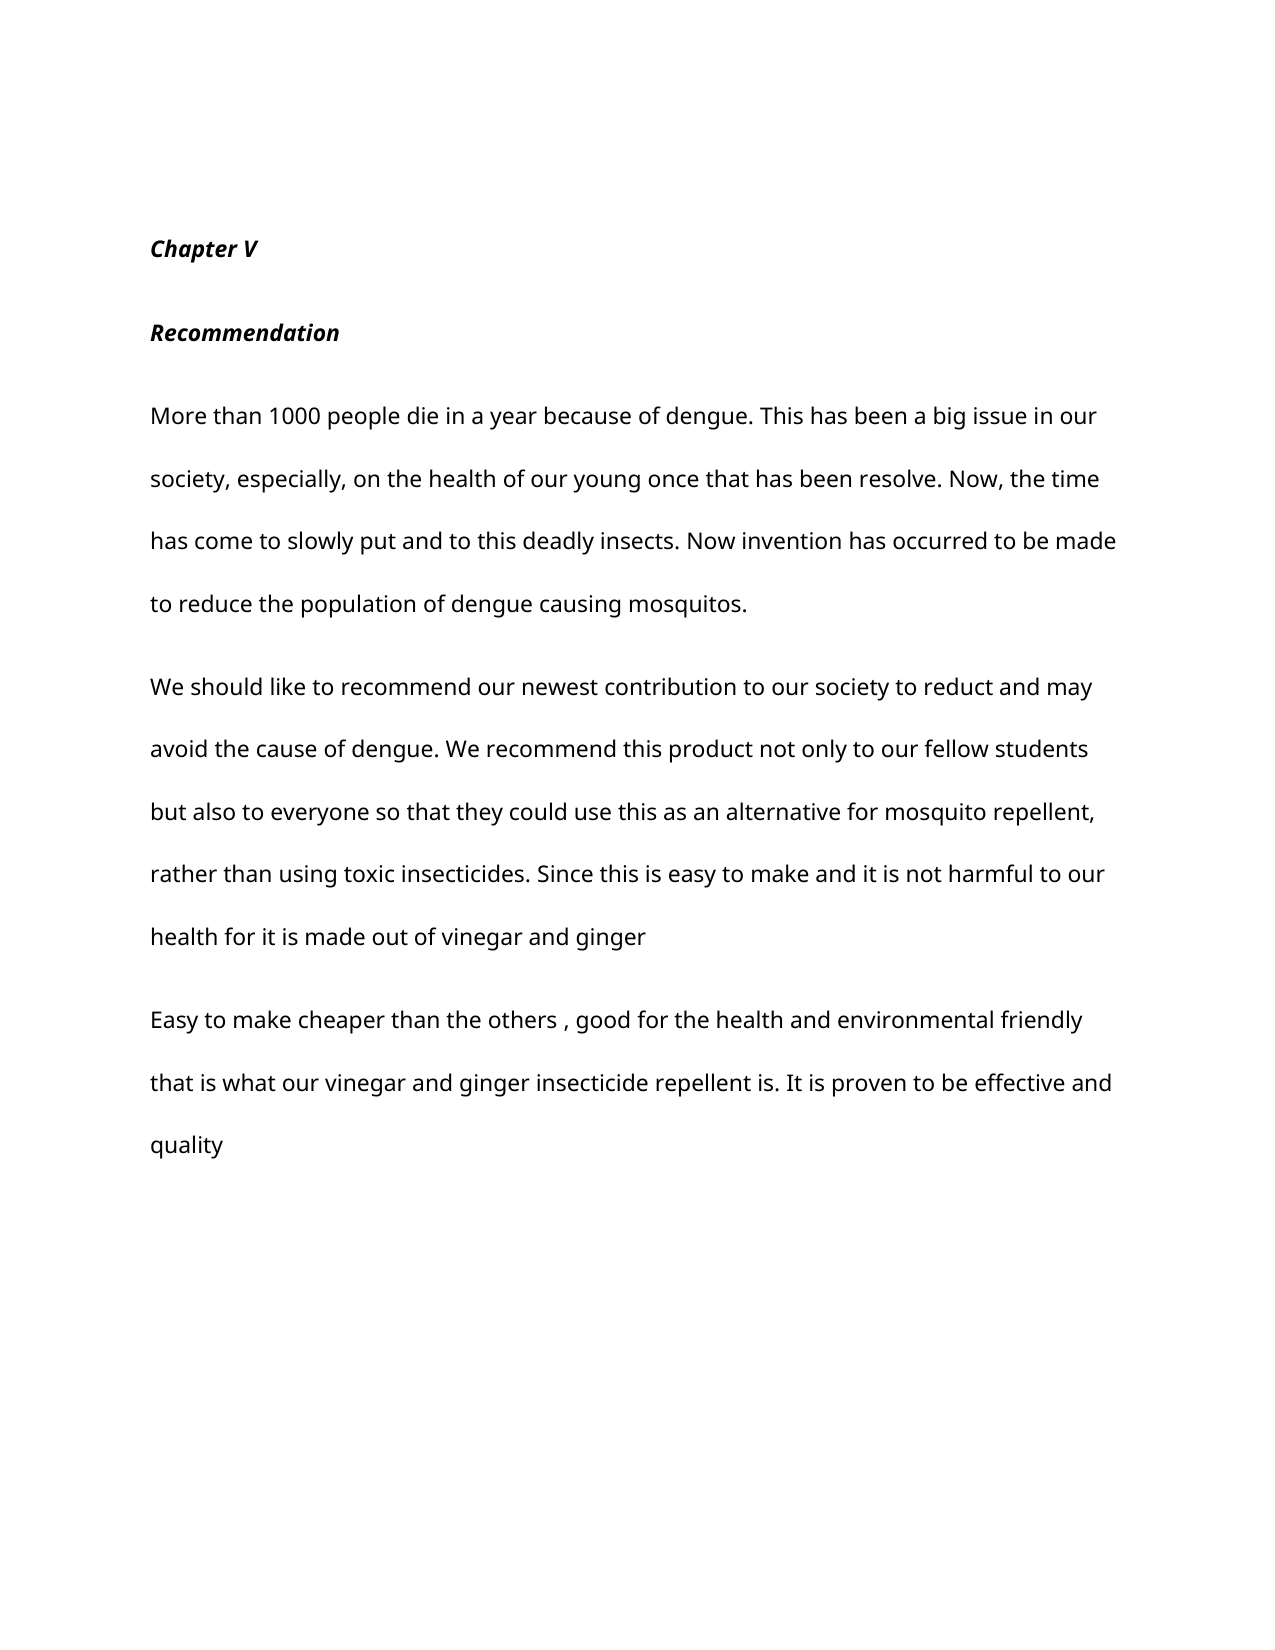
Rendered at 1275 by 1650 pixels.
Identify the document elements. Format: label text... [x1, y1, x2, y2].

text Easy to make cheaper than the others , good for the health and environmental friendly that is what our vinegar and ginger insecticide repellent is. It is proven to be effective and quality [150, 1004, 1125, 1160]
text Recommendation [150, 317, 1125, 348]
text Chapter V [150, 233, 1125, 264]
text We should like to recommend our newest contribution to our society to reduct and may avoid the cause of dengue. We recommend this product not only to our fellow students but also to everyone so that they could use this as an alternative for mosquito repellent, rather than using toxic insecticides. Since this is easy to make and it is not harmful to our health for it is made out of vinegar and ginger [150, 671, 1125, 952]
text More than 1000 people die in a year because of dengue. This has been a big issue in our society, especially, on the health of our young once that has been resolve. Now, the time has come to slowly put and to this deadly insects. Now invention has occurred to be made to reduce the population of dengue causing mosquitos. [150, 400, 1125, 619]
